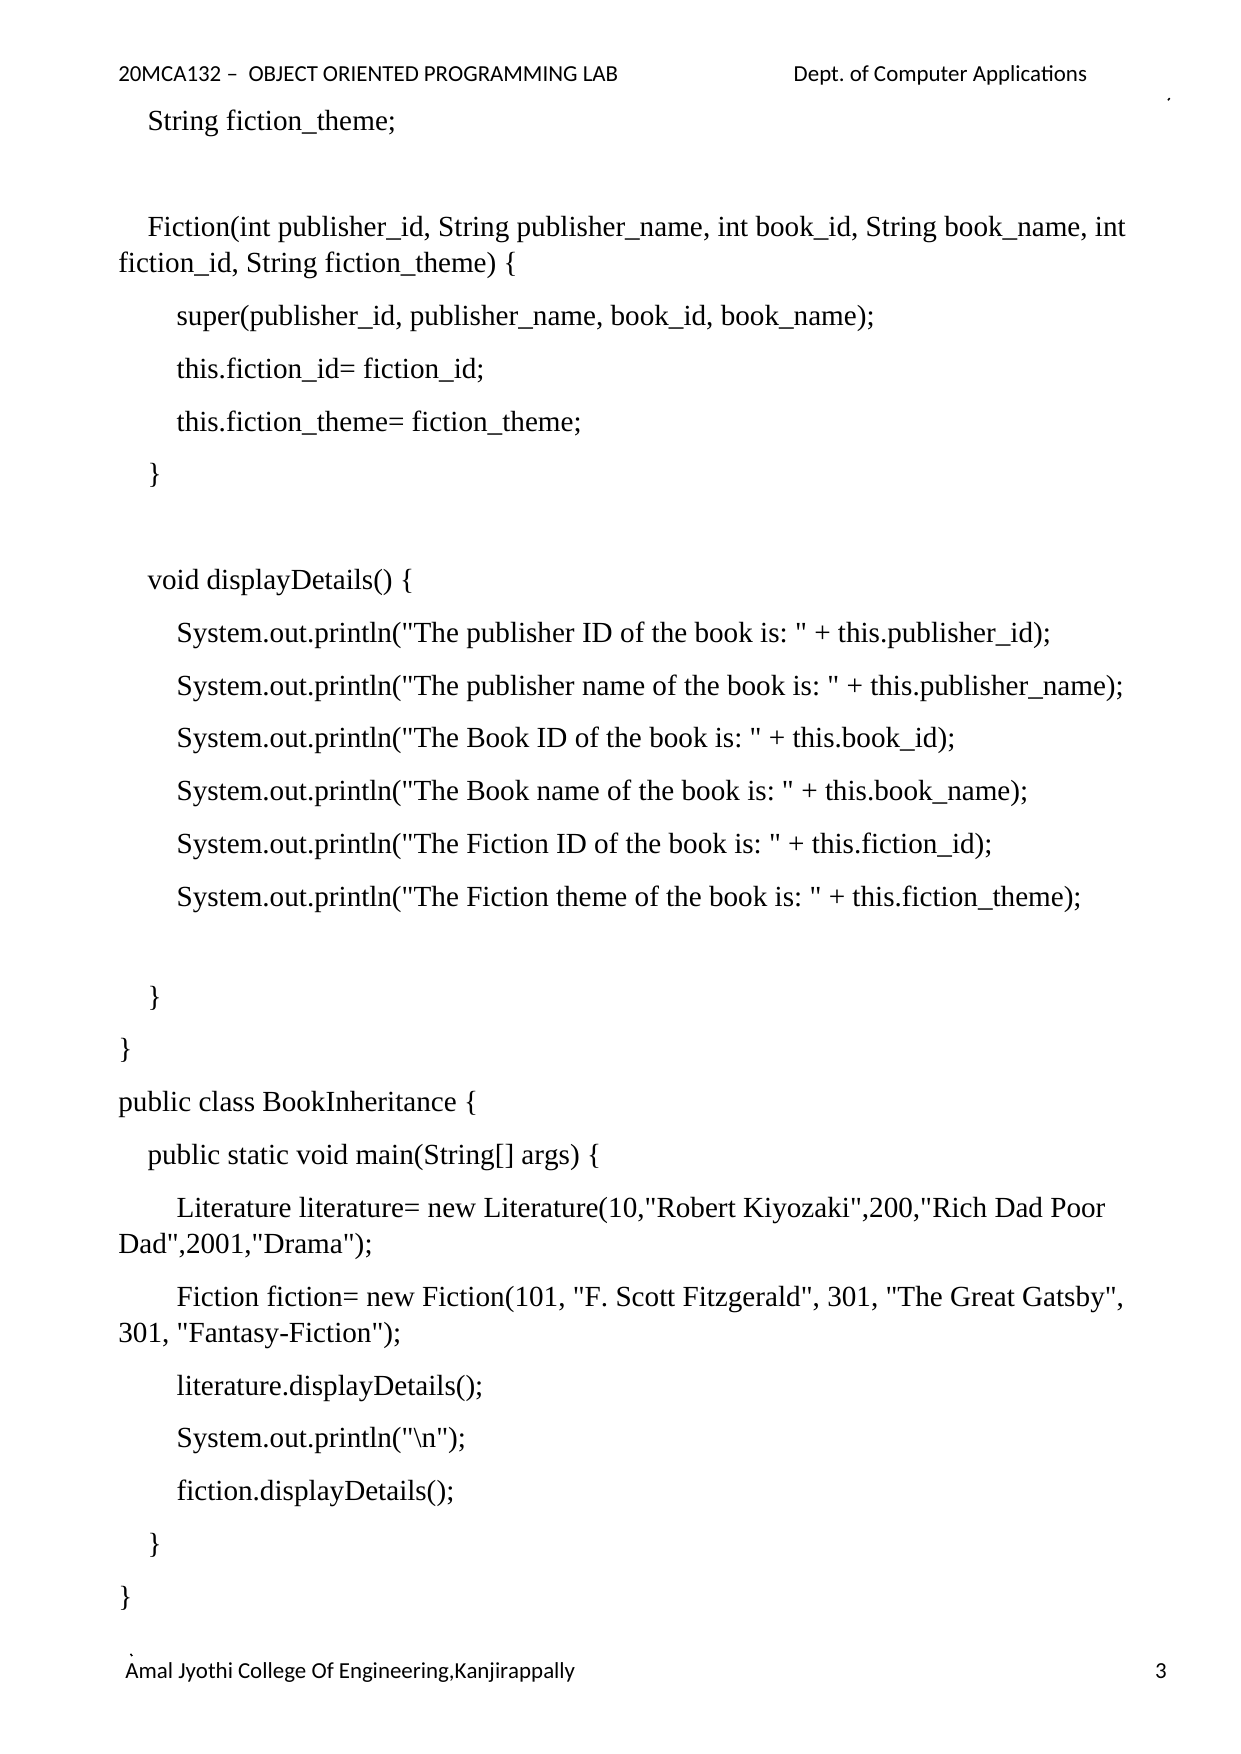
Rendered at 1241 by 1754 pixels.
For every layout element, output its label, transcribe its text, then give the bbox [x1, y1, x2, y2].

text String fiction_theme; [118, 103, 1167, 137]
text } [118, 456, 1167, 490]
text System.out.println("The publisher name of the book is: " + this.publisher_name); [118, 668, 1167, 701]
text System.out.println("The Book ID of the book is: " + this.book_id); [118, 721, 1167, 754]
text } [118, 1526, 1167, 1560]
text fiction.displayDetails(); [118, 1473, 1167, 1507]
text } [118, 979, 1167, 1012]
text System.out.println("The Book name of the book is: " + this.book_name); [118, 773, 1167, 807]
text } [118, 1031, 1167, 1065]
text System.out.println("The publisher ID of the book is: " + this.publisher_id); [118, 615, 1167, 648]
text Fiction(int publisher_id, String publisher_name, int book_id, String book_name, int fiction_id, String fiction_theme) { [118, 209, 1167, 279]
text public static void main(String[] args) { [118, 1137, 1167, 1171]
text void displayDetails() { [118, 562, 1167, 596]
text public class BookInheritance { [118, 1084, 1167, 1118]
text System.out.println("The Fiction ID of the book is: " + this.fiction_id); [118, 826, 1167, 860]
text } [118, 1579, 1167, 1613]
text this.fiction_id= fiction_id; [118, 351, 1167, 384]
text System.out.println("The Fiction theme of the book is: " + this.fiction_theme); [118, 879, 1167, 912]
text literature.displayDetails(); [118, 1368, 1167, 1401]
text this.fiction_theme= fiction_theme; [118, 404, 1167, 437]
text System.out.println("\n"); [118, 1421, 1167, 1454]
text Literature literature= new Literature(10,"Robert Kiyozaki",200,"Rich Dad Poor Dad",2001,"Drama"); [118, 1190, 1167, 1259]
text super(publisher_id, publisher_name, book_id, book_name); [118, 298, 1167, 332]
text Fiction fiction= new Fiction(101, "F. Scott Fitzgerald", 301, "The Great Gatsby", 301, "Fantasy-Fiction"); [118, 1279, 1167, 1348]
